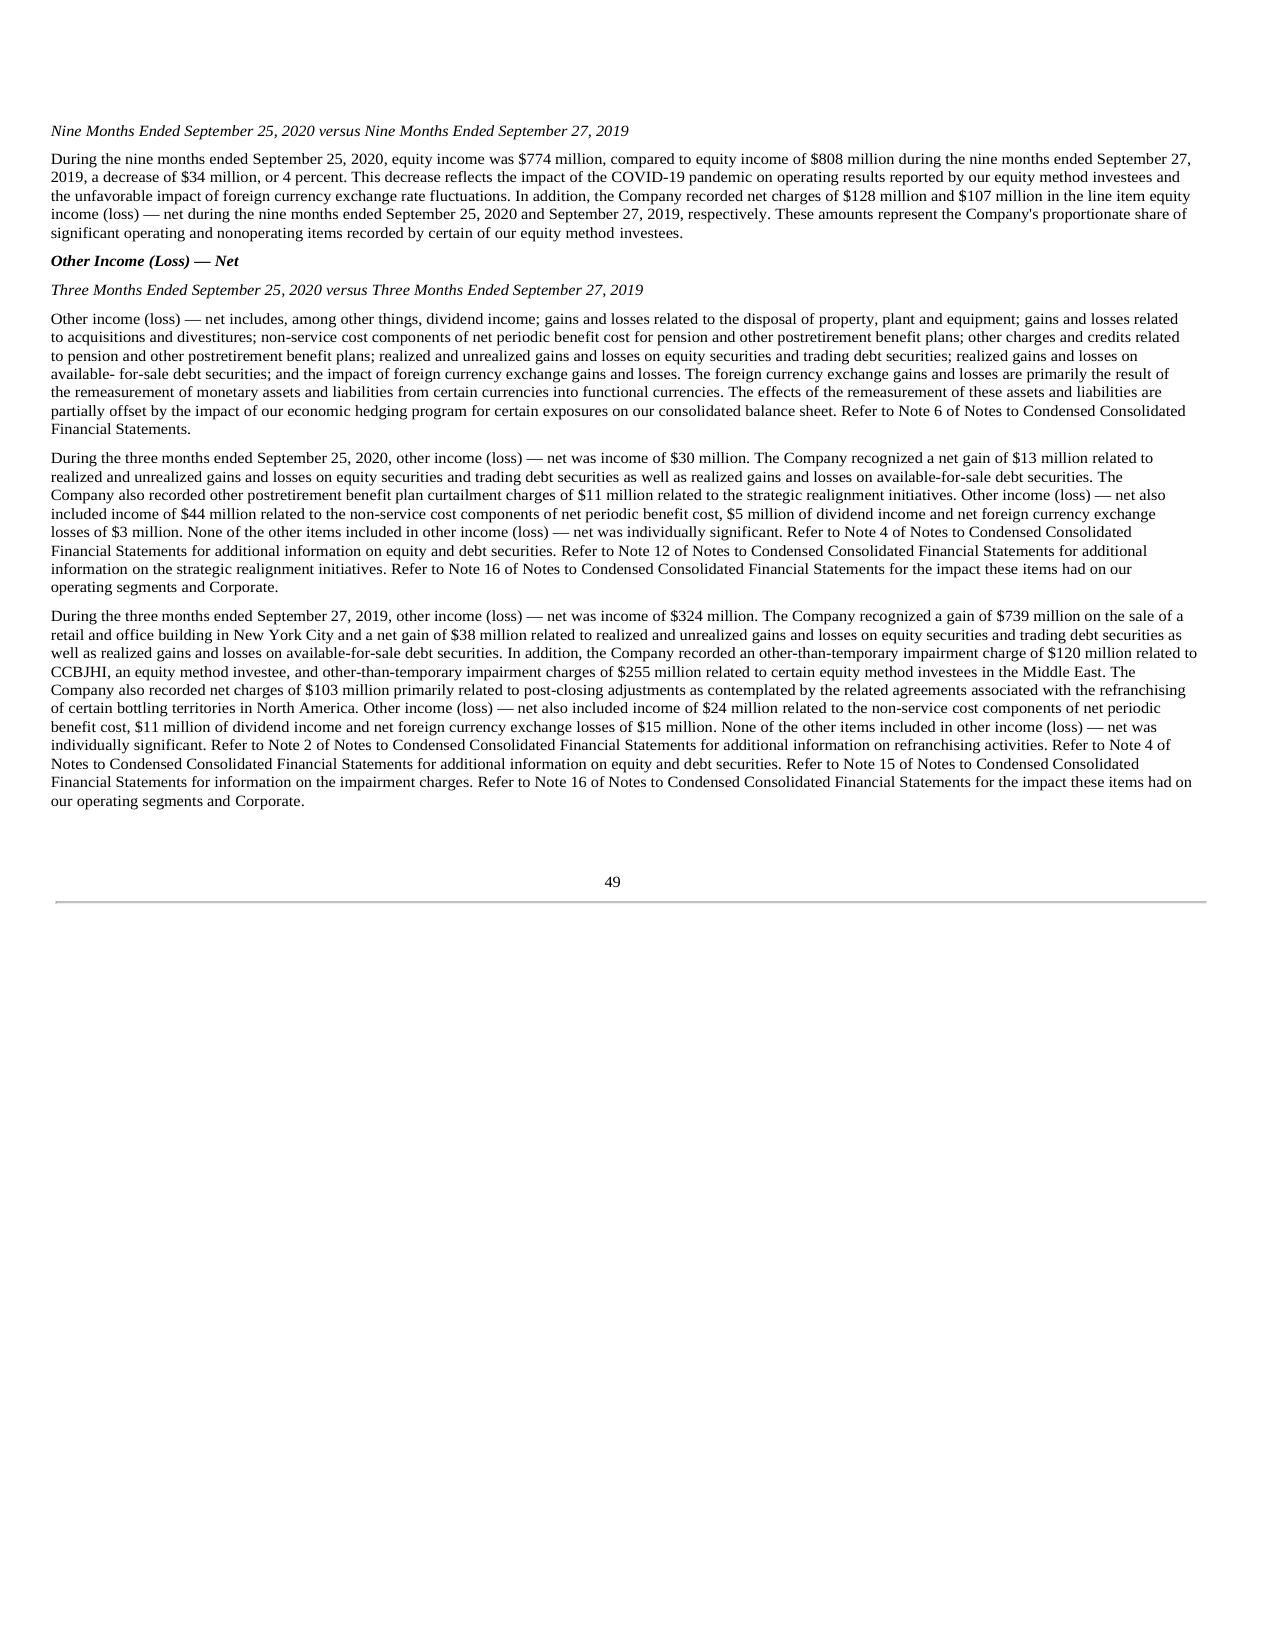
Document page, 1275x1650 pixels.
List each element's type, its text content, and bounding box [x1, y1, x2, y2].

text During the three months ended September 27, 2019, other income (loss) — net was income of $324 million. The Company recognized a gain of $739 million on the sale of a retail and office building in New York City and a net gain of $38 million related to realized and unrealized gains and losses on equity securities and trading debt securities as well as realized gains and losses on available-for-sale debt securities. In addition, the Company recorded an other-than-temporary impairment charge of $120 million related to CCBJHI, an equity method investee, and other-than-temporary impairment charges of $255 million related to certain equity method investees in the Middle East. The Company also recorded net charges of $103 million primarily related to post-closing adjustments as contemplated by the related agreements associated with the refranchising of certain bottling territories in North America. Other income (loss) — net also included income of $24 million related to the non-service cost components of net periodic benefit cost, $11 million of dividend income and net foreign currency exchange losses of $15 million. None of the other items included in other income (loss) — net was individually significant. Refer to Note 2 of Notes to Condensed Consolidated Financial Statements for additional information on refranchising activities. Refer to Note 4 of Notes to Condensed Consolidated Financial Statements for additional information on equity and debt securities. Refer to Note 15 of Notes to Condensed Consolidated Financial Statements for information on the impairment charges. Refer to Note 16 of Notes to Condensed Consolidated Financial Statements for the impact these items had on our operating segments and Corporate. [51, 607, 1198, 809]
text Three Months Ended September 25, 2020 versus Three Months Ended September 27, 2019 [51, 281, 1223, 299]
text Nine Months Ended September 25, 2020 versus Nine Months Ended September 27, 2019 [51, 122, 1223, 140]
text Other income (loss) — net includes, among other things, dividend income; gains and losses related to the disposal of property, plant and equipment; gains and losses related to acquisitions and divestitures; non-service cost components of net periodic benefit cost for pension and other postretirement benefit plans; other charges and credits related to pension and other postretirement benefit plans; realized and unrealized gains and losses on equity securities and trading debt securities; realized gains and losses on available- for-sale debt securities; and the impact of foreign currency exchange gains and losses. The foreign currency exchange gains and losses are primarily the result of the remeasurement of monetary assets and liabilities from certain currencies into functional currencies. The effects of the remeasurement of these assets and liabilities are partially offset by the impact of our economic hedging program for certain exposures on our consolidated balance sheet. Refer to Note 6 of Notes to Condensed Consolidated Financial Statements. [51, 309, 1188, 438]
text During the nine months ended September 25, 2020, equity income was $774 million, compared to equity income of $808 million during the nine months ended September 27, 2019, a decrease of $34 million, or 4 percent. This decrease reflects the impact of the COVID-19 pandemic on operating results reported by our equity method investees and the unfavorable impact of foreign currency exchange rate fluctuations. In addition, the Company recorded net charges of $128 million and $107 million in the line item equity income (loss) — net during the nine months ended September 25, 2020 and September 27, 2019, respectively. These amounts represent the Company's proportionate share of significant operating and nonoperating items recorded by certain of our equity method investees. [51, 150, 1198, 241]
text 49 [71, 873, 1154, 891]
text During the three months ended September 25, 2020, other income (loss) — net was income of $30 million. The Company recognized a net gain of $13 million related to realized and unrealized gains and losses on equity securities and trading debt securities as well as realized gains and losses on available-for-sale debt securities. The Company also recorded other postretirement benefit plan curtailment charges of $11 million related to the strategic realignment initiatives. Other income (loss) — net also included income of $44 million related to the non-service cost components of net periodic benefit cost, $5 million of dividend income and net foreign currency exchange losses of $3 million. None of the other items included in other income (loss) — net was individually significant. Refer to Note 4 of Notes to Condensed Consolidated Financial Statements for additional information on equity and debt securities. Refer to Note 12 of Notes to Condensed Consolidated Financial Statements for additional information on the strategic realignment initiatives. Refer to Note 16 of Notes to Condensed Consolidated Financial Statements for the impact these items had on our operating segments and Corporate. [51, 449, 1183, 596]
subtitle Other Income (Loss) — Net [51, 252, 1223, 270]
